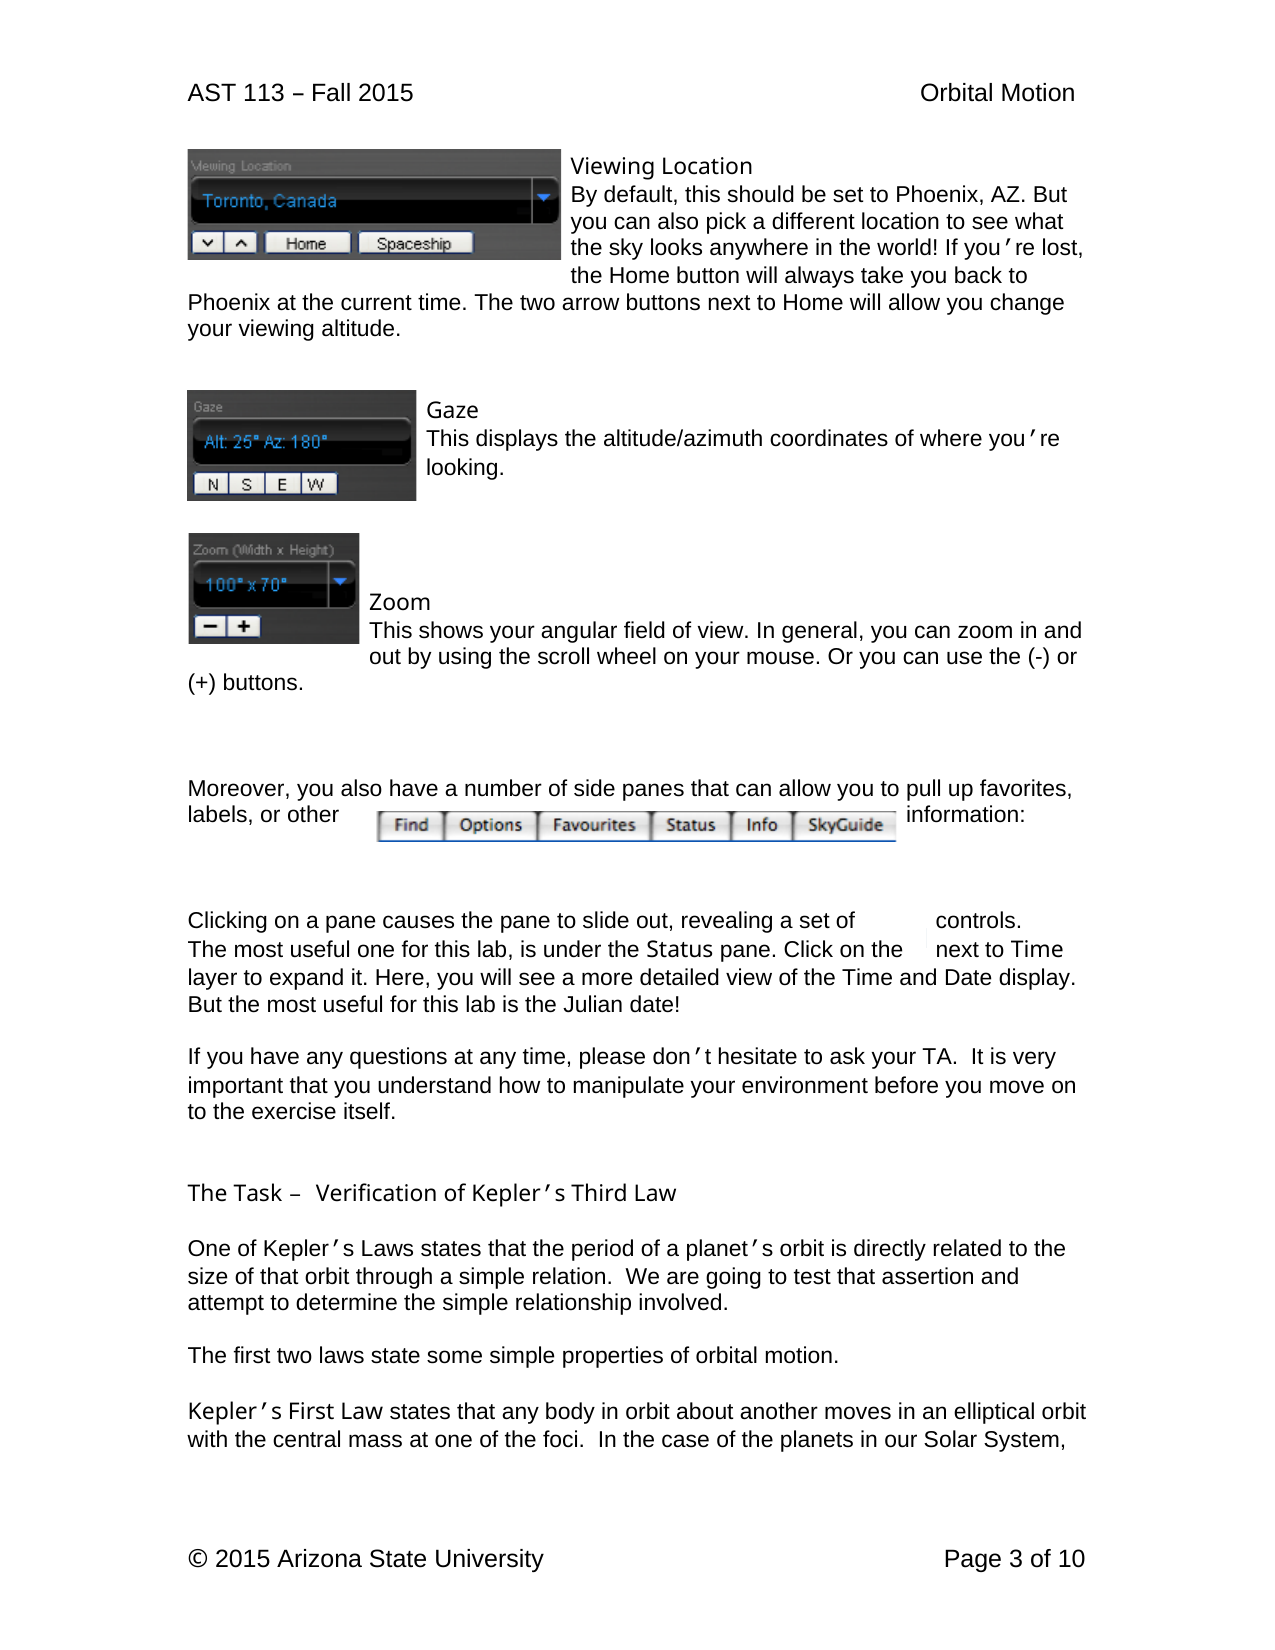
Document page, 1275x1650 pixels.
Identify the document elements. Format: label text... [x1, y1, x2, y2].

text One of Kepler’s Laws states that the period of a planet’s orbit is directly related to the size of that orbit through a simple relation. We are going to test that assertion and attempt to determine the simple relationship involved. [187, 1235, 1087, 1316]
picture [376, 811, 897, 842]
text Moreover, you also have a number of side panes that can allow you to pull up favorites, labels, or other information: [187, 775, 1087, 827]
text The first two laws state some simple properties of orbital motion. [187, 1342, 1087, 1368]
text If you have any questions at any time, please don’t hesitate to ask your TA. It is very important that you understand how to manipulate your environment before you move on to the exercise itself. [187, 1043, 1087, 1124]
text Zoom [360, 585, 1087, 617]
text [187, 1395, 1087, 1452]
text The most useful one for this lab, is under the Status pane. Click on the next to Time layer to expand it. Here, you will see a more detailed view of the Time and Date display. But the most useful for this lab is the Julian date! [187, 933, 1087, 1017]
text This displays the altitude/azimuth coordinates of where you’re looking. [417, 425, 1087, 480]
text This shows your angular field of view. In general, you can zoom in and out by using the scroll wheel on your mouse. Or you can use the (-) or (+) buttons. [187, 617, 1087, 696]
picture [187, 390, 417, 501]
text Gaze [417, 394, 1087, 425]
text By default, this should be set to Phoenix, AZ. But you can also pick a different location to see what the sky looks anywhere in the world! If you’re lost, the Home button will always take you back to Phoenix at the current time. The two arrow buttons next to Home will allow you change your viewing altitude. [187, 181, 1087, 341]
text Clicking on a pane causes the pane to slide out, revealing a set of controls. [187, 907, 1087, 933]
text Viewing Location [562, 150, 1087, 181]
picture [187, 149, 562, 260]
text The Task – Verification of Kepler’s Third Law [187, 1177, 1087, 1208]
picture [188, 533, 360, 644]
